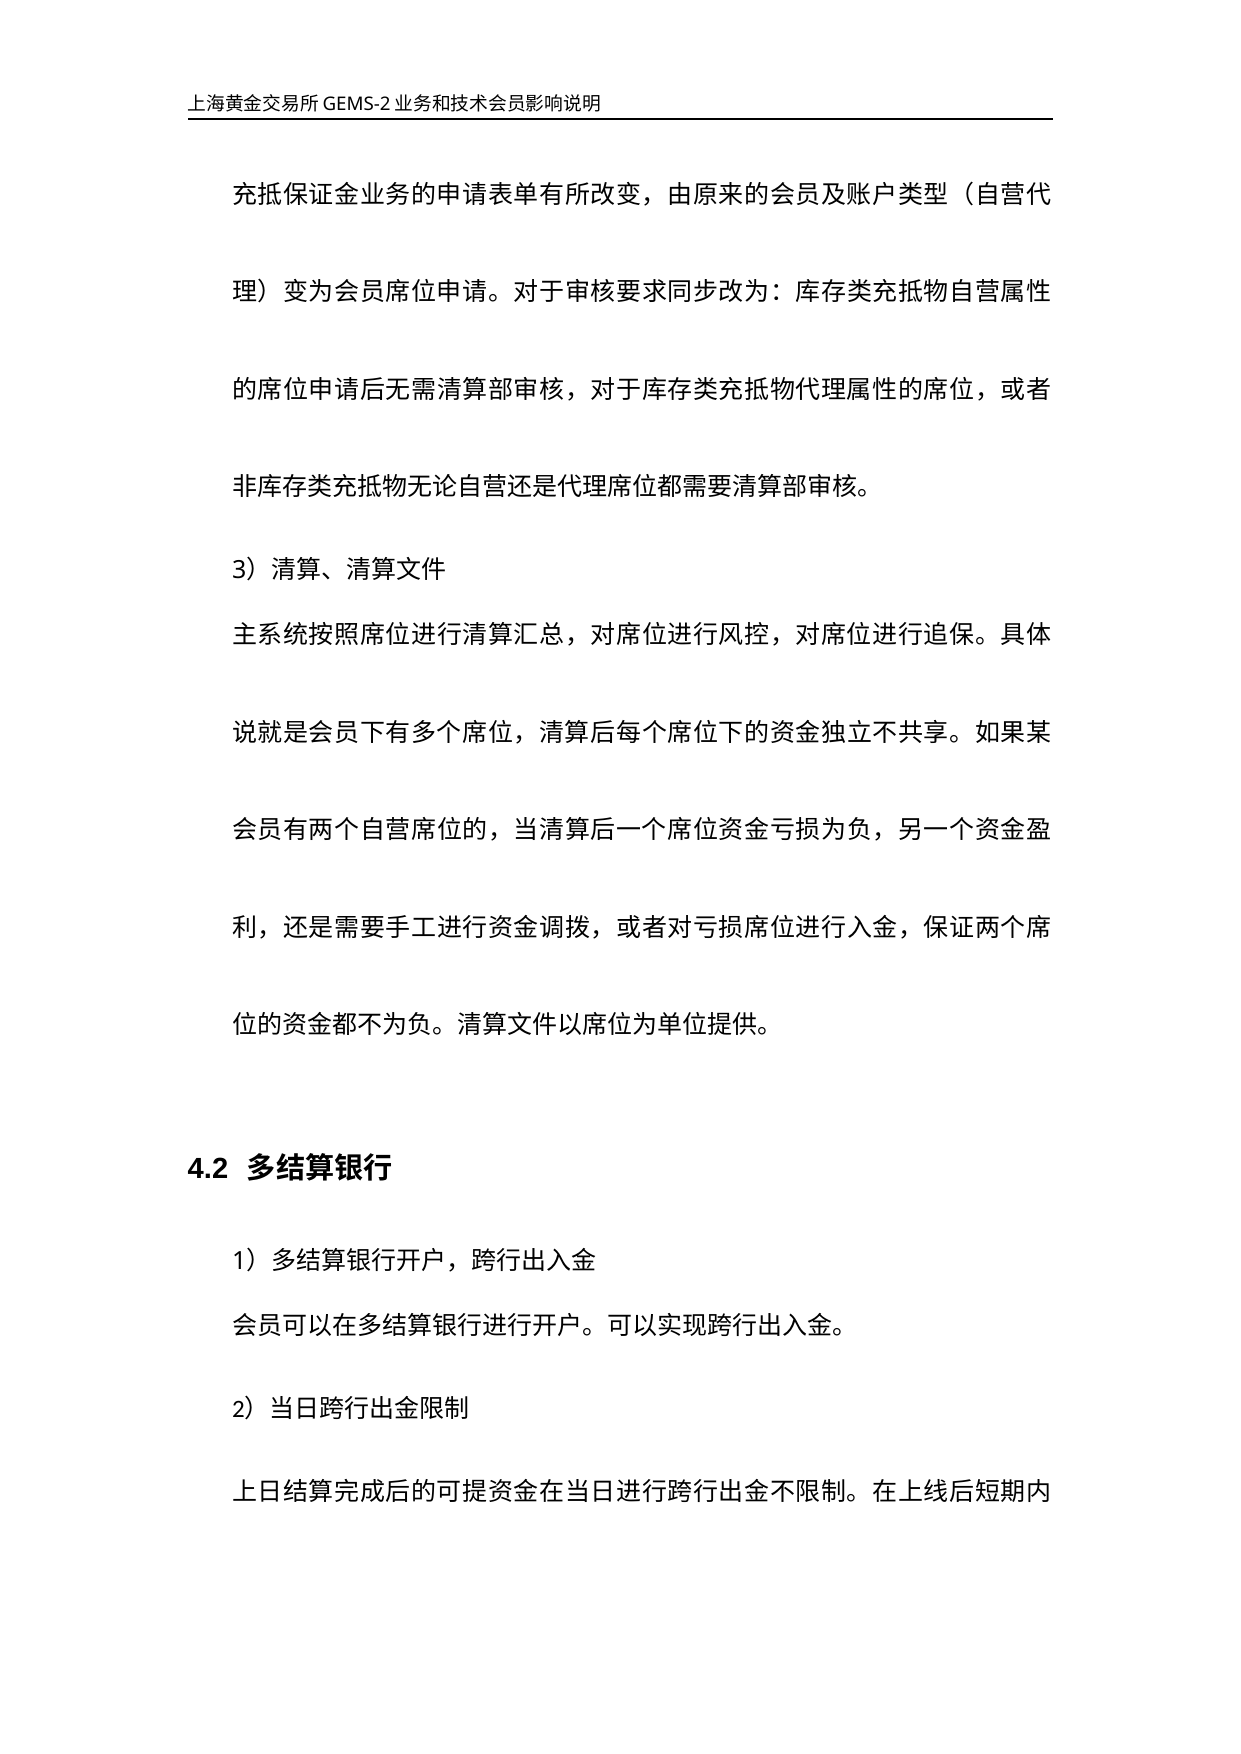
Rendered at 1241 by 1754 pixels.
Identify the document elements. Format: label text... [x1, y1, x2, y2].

text 会员可以在多结算银行进行开户。可以实现跨行出入金。 [232, 1291, 1053, 1356]
subtitle 多结算银行 [187, 1133, 1053, 1198]
list 3）清算、清算文件 [232, 535, 1053, 600]
text 主系统按照席位进行清算汇总，对席位进行风控，对席位进行追保。具体说就是会员下有多个席位，清算后每个席位下的资金独立不共享。如果某会员有两个自营席位的，当清算后一个席位资金亏损为负，另一个资金盈利，还是需要手工进行资金调拨，或者对亏损席位进行入金，保证两个席位的资金都不为负。清算文件以席位为单位提供。 [232, 600, 1053, 1055]
text 2）当日跨行出金限制 [232, 1374, 1053, 1439]
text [232, 1457, 1053, 1522]
text 充抵保证金业务的申请表单有所改变，由原来的会员及账户类型（自营代理）变为会员席位申请。对于审核要求同步改为：库存类充抵物自营属性的席位申请后无需清算部审核，对于库存类充抵物代理属性的席位，或者非库存类充抵物无论自营还是代理席位都需要清算部审核。 [232, 160, 1053, 517]
list 1）多结算银行开户，跨行出入金 [232, 1226, 1053, 1291]
